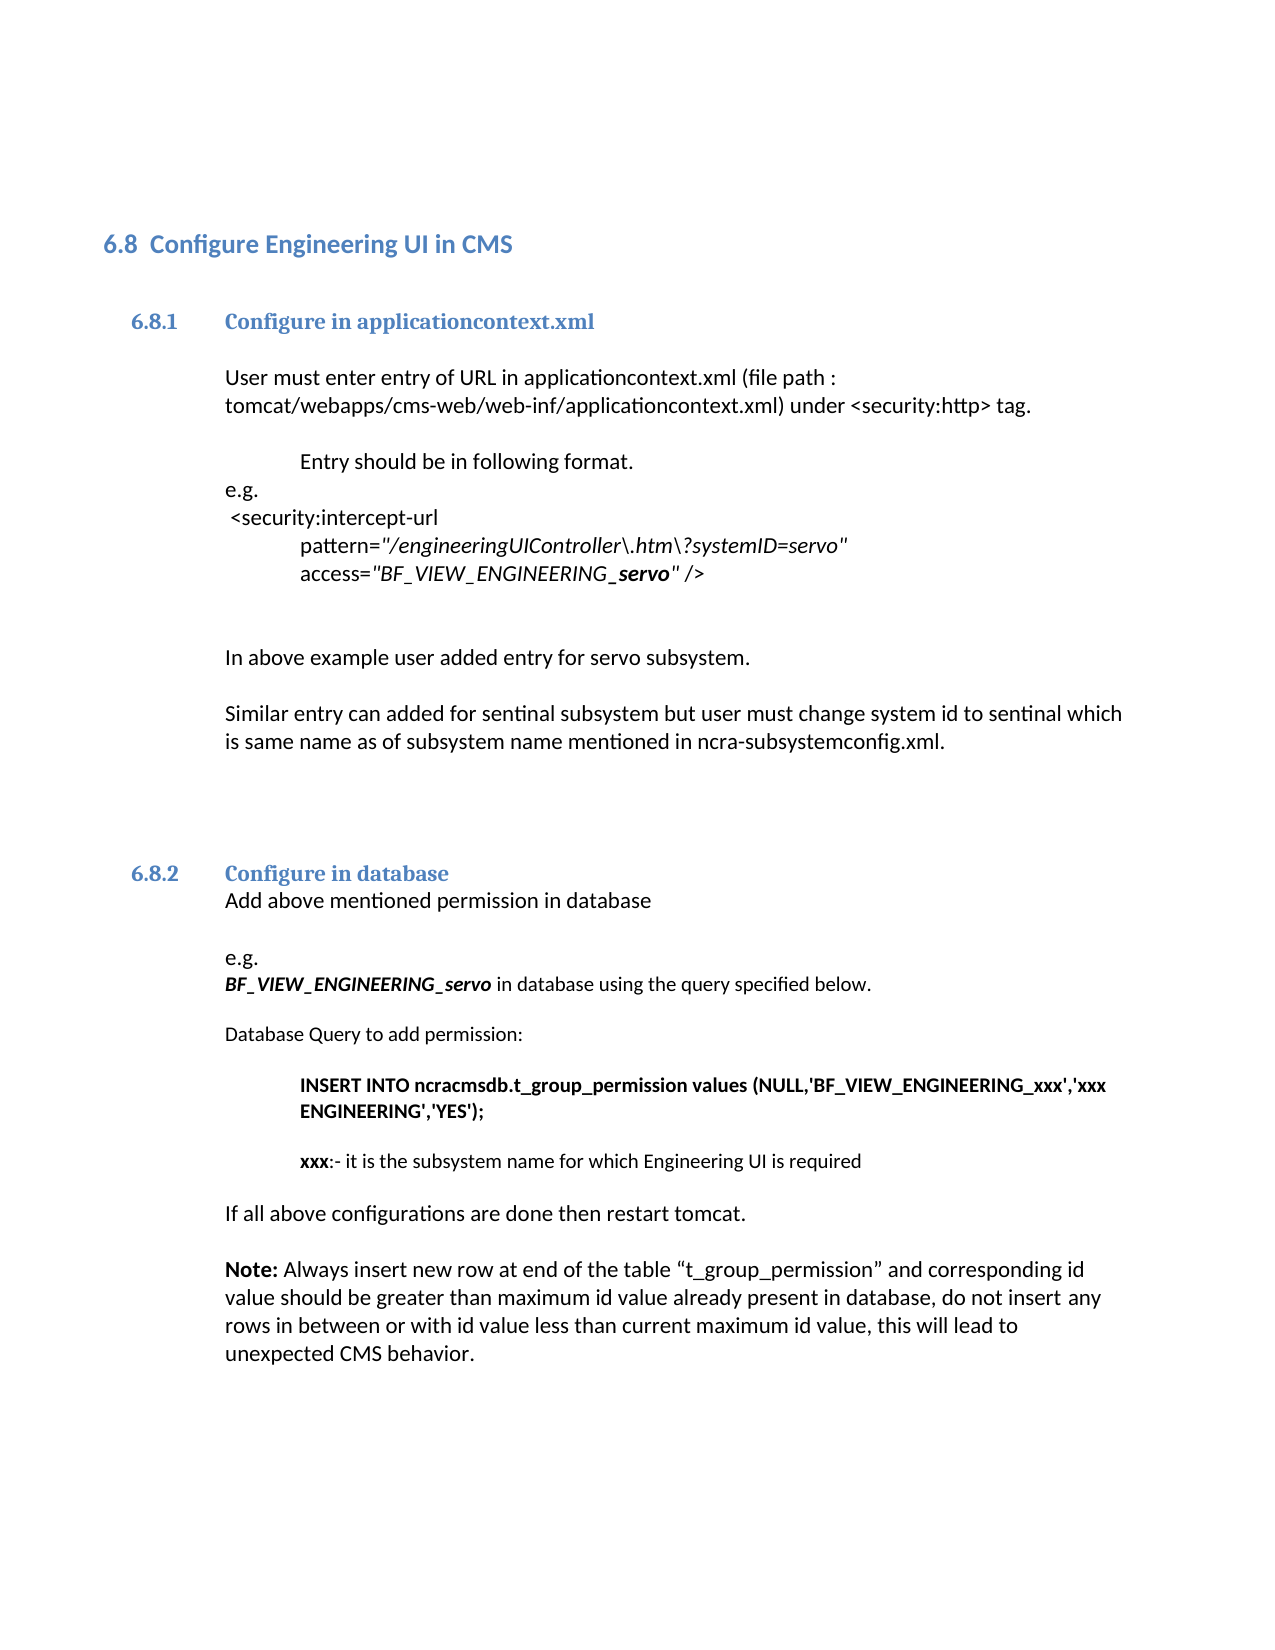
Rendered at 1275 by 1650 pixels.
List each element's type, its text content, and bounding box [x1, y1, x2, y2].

text In above example user added entry for servo subsystem. [225, 643, 1125, 671]
text BF_VIEW_ENGINEERING_servo in database using the query specified below. [225, 971, 1125, 996]
text Entry should be in following format. [225, 447, 1125, 475]
text xxx:- it is the subsystem name for which Engineering UI is required [225, 1149, 1125, 1174]
text INSERT INTO ncracmsdb.t_group_permission values (NULL,'BF_VIEW_ENGINEERING_xxx','xxx ENGINEERING','YES'); [300, 1072, 1125, 1123]
text pattern="/engineeringUIController\.htm\?systemID=servo" access="BF_VIEW_ENGINEERING_servo" /> [300, 531, 1125, 587]
text Note: Always insert new row at end of the table “t_group_permission” and corresponding id value should be greater than maximum id value already present in database, do not insert any rows in between or with id value less than current maximum id value, this will lead to unexpected CMS behavior. [225, 1256, 1125, 1368]
text Similar entry can added for sentinal subsystem but user must change system id to sentinal which is same name as of subsystem name mentioned in ncra-subsystemconfig.xml. [225, 699, 1125, 755]
text Database Query to add permission: [225, 1022, 1125, 1047]
text e.g. [225, 475, 1125, 503]
text <security:intercept-url [225, 503, 1125, 531]
text If all above configurations are done then restart tomcat. [225, 1199, 1125, 1227]
subtitle Configure in applicationcontext.xml [131, 309, 1125, 335]
subtitle Configure Engineering UI in CMS [103, 227, 1125, 260]
subtitle Configure in database [131, 860, 1125, 887]
text e.g. [225, 943, 1125, 971]
text User must enter entry of URL in applicationcontext.xml (file path : tomcat/webapps/cms-web/web-inf/applicationcontext.xml) under <security:http> tag. [225, 363, 1125, 419]
text Add above mentioned permission in database [225, 887, 1125, 915]
